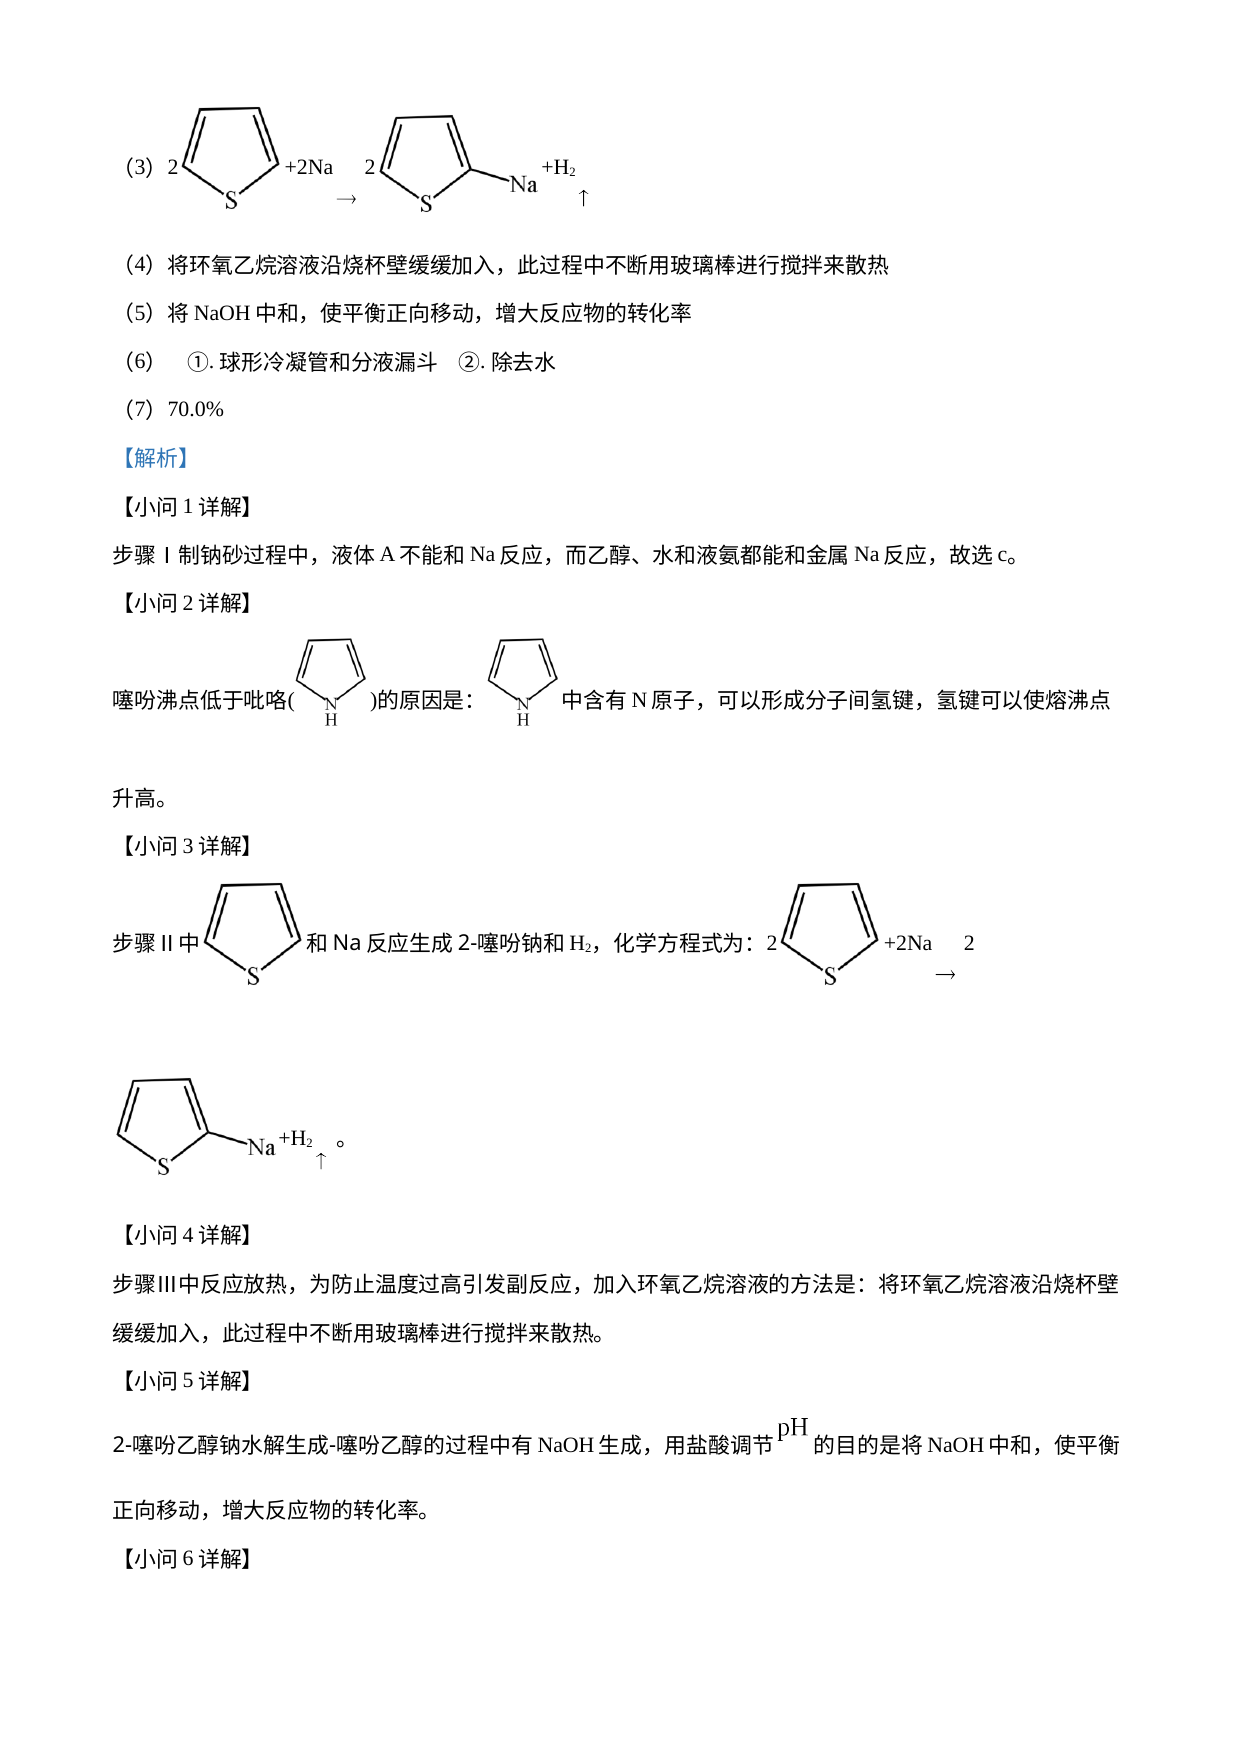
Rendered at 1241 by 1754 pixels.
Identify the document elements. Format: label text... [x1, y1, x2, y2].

text 步骤Ⅰ制钠砂过程中，液体A不能和Na反应，而乙醇、水和液氨都能和金属Na反应，故选c。 [112, 538, 1128, 570]
text 【小问3详解】 [112, 829, 1128, 861]
text 步骤Ⅲ中反应放热，为防止温度过高引发副反应，加入环氧乙烷溶液的方法是：将环氧乙烷溶液沿烧杯壁缓缓加入，此过程中不断用玻璃棒进行搅拌来散热。 [112, 1266, 1128, 1348]
text （4）将环氧乙烷溶液沿烧杯壁缓缓加入，此过程中不断用玻璃棒进行搅拌来散热 [112, 248, 1128, 280]
text 【小问4详解】 [112, 1218, 1128, 1251]
picture [486, 634, 562, 730]
picture [178, 101, 285, 213]
text 【小问6详解】 [112, 1541, 1128, 1574]
text 【小问2详解】 [112, 586, 1128, 618]
text （6） ①. 球形冷凝管和分液漏斗 ②. 除去水 [112, 344, 1128, 377]
picture [200, 877, 307, 989]
picture [112, 1072, 279, 1176]
picture [777, 877, 884, 989]
text （5）将NaOH中和，使平衡正向移动，增大反应物的转化率 [112, 296, 1128, 328]
picture [375, 109, 541, 213]
text 2-噻吩乙醇钠水解生成-噻吩乙醇的过程中有NaOH生成，用盐酸调节的目的是将NaOH中和，使平衡正向移动，增大反应物的转化率。 [112, 1412, 1128, 1526]
text （3）2+2Na2+H2 [112, 102, 1128, 232]
text 噻吩沸点低于吡咯()的原因是：中含有N原子，可以形成分子间氢键，氢键可以使熔沸点升高。 [112, 634, 1128, 813]
text （7）70.0% [112, 393, 1128, 425]
text 【解析】 [112, 441, 1128, 473]
picture [294, 634, 370, 730]
text 【小问5详解】 [112, 1363, 1128, 1396]
text 步骤Ⅱ中和Na反应生成2-噻吩钠和H2，化学方程式为：2+2Na2+H2。 [112, 877, 1128, 1202]
text 【小问1详解】 [112, 489, 1128, 522]
